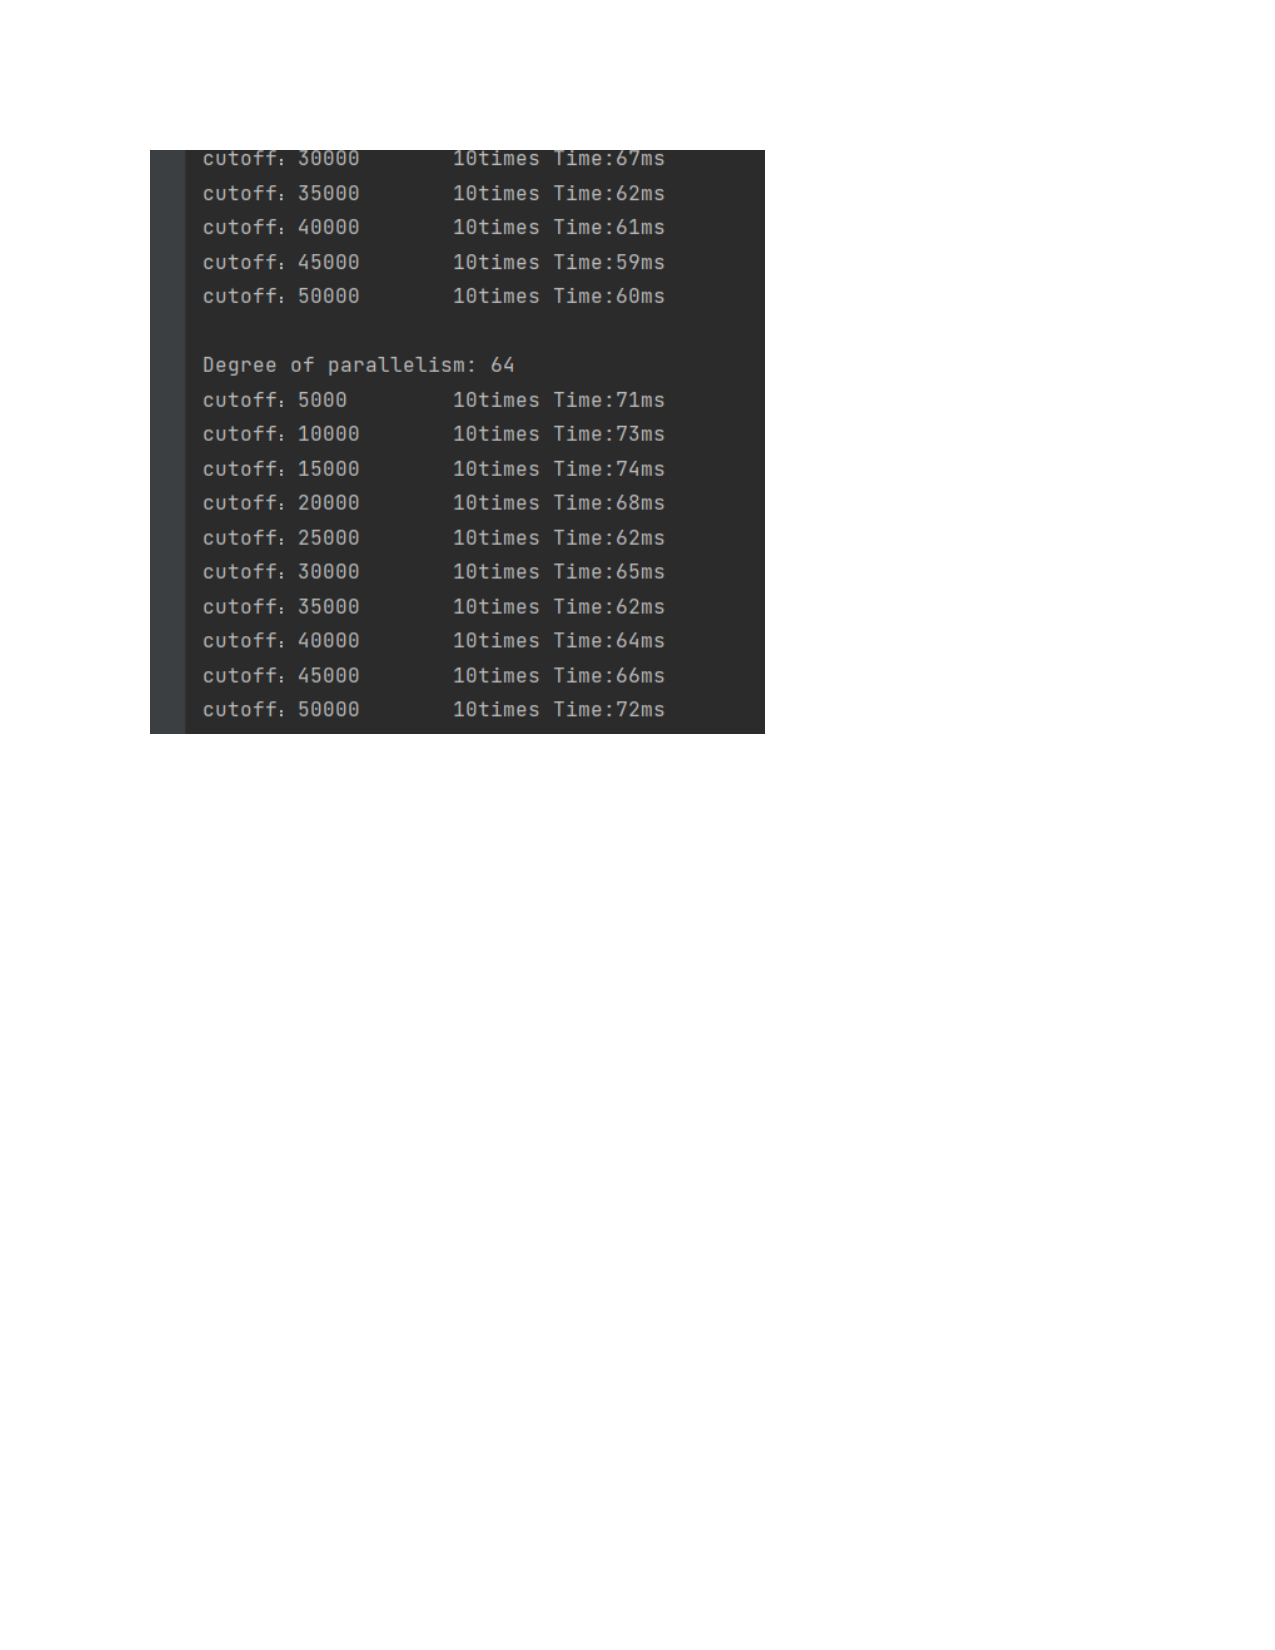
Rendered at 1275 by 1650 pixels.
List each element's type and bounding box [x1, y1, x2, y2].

picture [150, 150, 765, 734]
